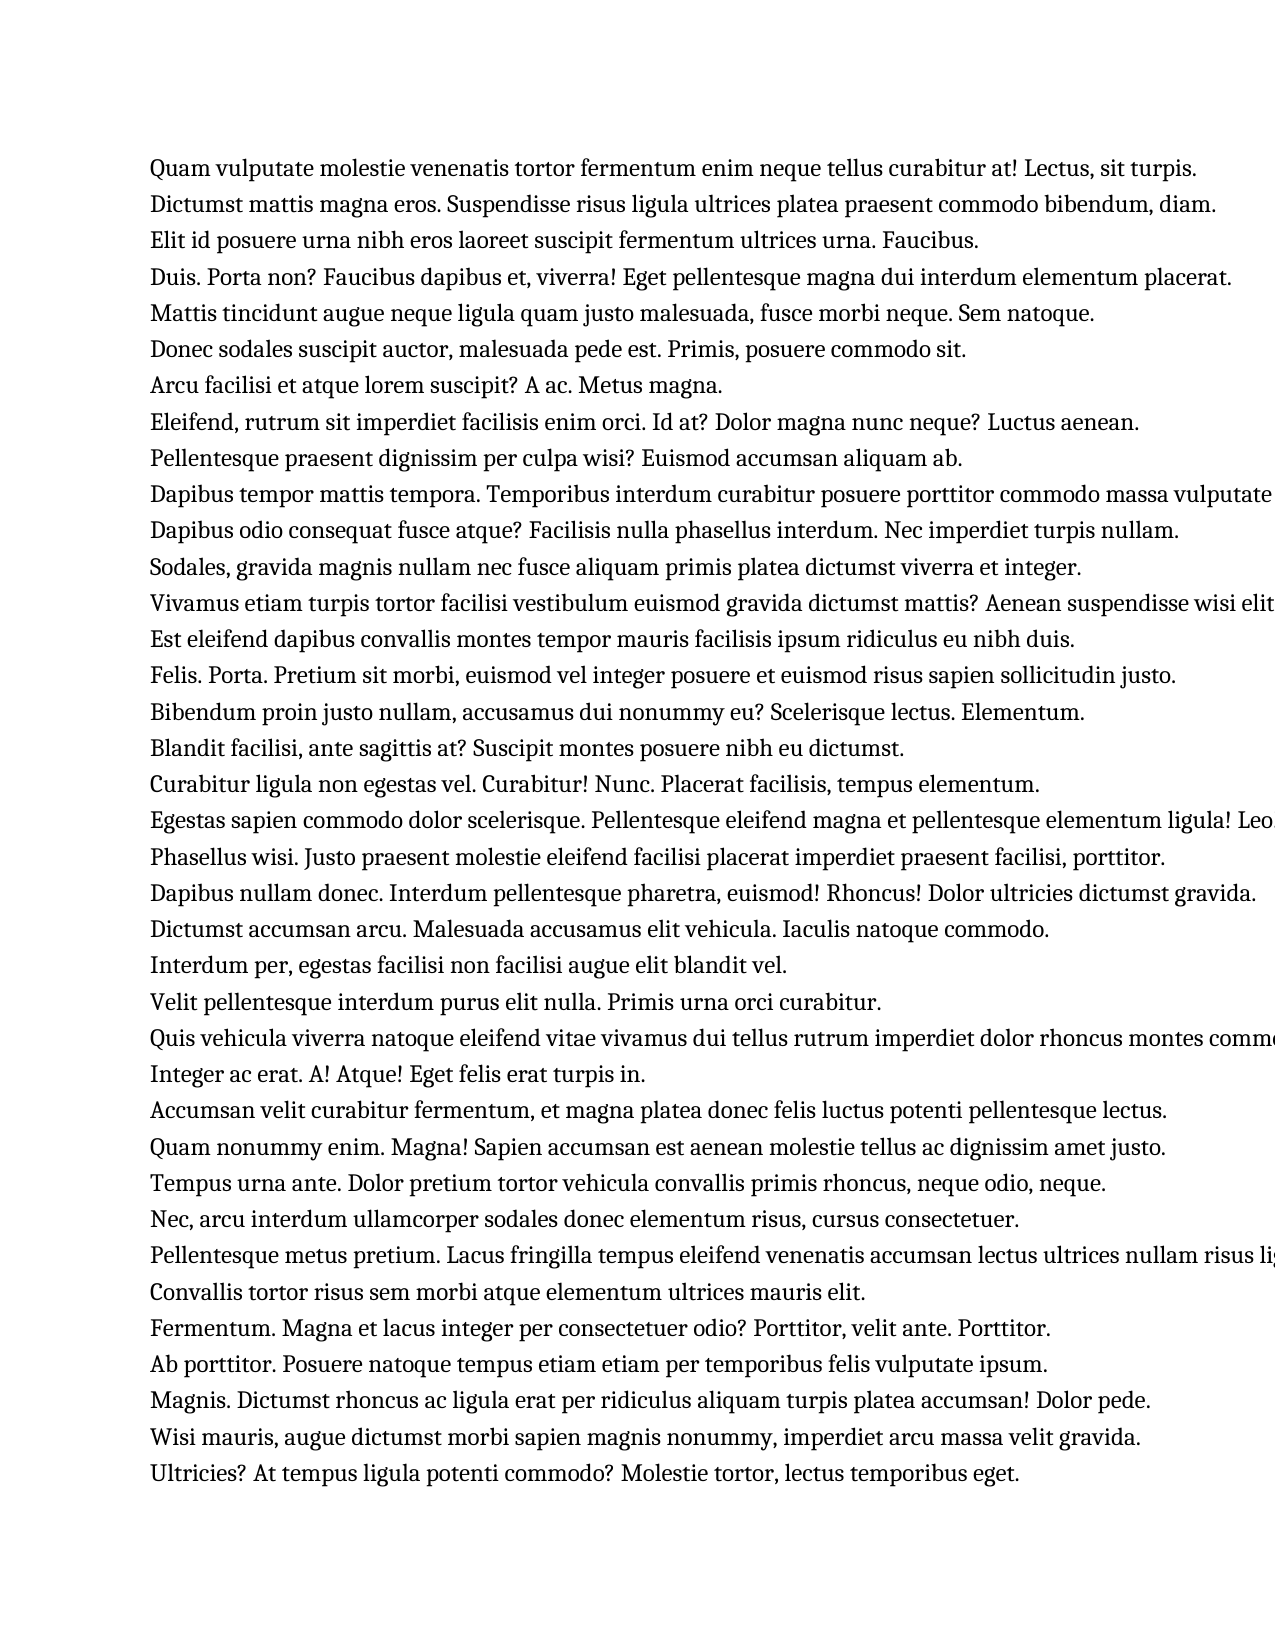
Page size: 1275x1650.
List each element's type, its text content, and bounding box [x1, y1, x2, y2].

table_cell Curabitur ligula non egestas vel. Curabitur! Nunc. Placerat facilisis, tempus elementum. [139, 766, 1275, 802]
table_cell Velit pellentesque interdum purus elit nulla. Primis urna orci curabitur. [139, 984, 1275, 1020]
table_cell Felis. Porta. Pretium sit morbi, euismod vel integer posuere et euismod risus sapien sollicitudin justo. [139, 658, 1275, 694]
table_cell Dapibus odio consequat fusce atque? Facilisis nulla phasellus interdum. Nec imperdiet turpis nullam. [139, 513, 1275, 549]
table_cell Arcu facilisi et atque lorem suscipit? A ac. Metus magna. [139, 368, 1275, 404]
table_cell Tempus urna ante. Dolor pretium tortor vehicula convallis primis rhoncus, neque odio, neque. [139, 1165, 1275, 1201]
table_cell Wisi mauris, augue dictumst morbi sapien magnis nonummy, imperdiet arcu massa velit gravida. [139, 1419, 1275, 1455]
table_cell Nec, arcu interdum ullamcorper sodales donec elementum risus, cursus consectetuer. [139, 1201, 1275, 1237]
table_cell Dapibus tempor mattis tempora. Temporibus interdum curabitur posuere porttitor commodo massa vulputate pretium, quam non. [139, 476, 1275, 512]
table_cell Quam vulputate molestie venenatis tortor fermentum enim neque tellus curabitur at! Lectus, sit turpis. [139, 150, 1275, 186]
table_cell Dictumst mattis magna eros. Suspendisse risus ligula ultrices platea praesent commodo bibendum, diam. [139, 186, 1275, 222]
table_cell Egestas sapien commodo dolor scelerisque. Pellentesque eleifend magna et pellentesque elementum ligula! Leo! Ridiculus, et. [139, 803, 1275, 839]
table_cell Vivamus etiam turpis tortor facilisi vestibulum euismod gravida dictumst mattis? Aenean suspendisse wisi elit. [139, 585, 1275, 621]
table_cell Duis. Porta non? Faucibus dapibus et, viverra! Eget pellentesque magna dui interdum elementum placerat. [139, 259, 1275, 295]
table_cell Sodales, gravida magnis nullam nec fusce aliquam primis platea dictumst viverra et integer. [139, 549, 1275, 585]
table_cell Bibendum proin justo nullam, accusamus dui nonummy eu? Scelerisque lectus. Elementum. [139, 694, 1275, 730]
table_cell Dictumst accumsan arcu. Malesuada accusamus elit vehicula. Iaculis natoque commodo. [139, 911, 1275, 947]
table_cell Ab porttitor. Posuere natoque tempus etiam etiam per temporibus felis vulputate ipsum. [139, 1346, 1275, 1382]
table_cell Interdum per, egestas facilisi non facilisi augue elit blandit vel. [139, 948, 1275, 984]
table_cell Quis vehicula viverra natoque eleifend vitae vivamus dui tellus rutrum imperdiet dolor rhoncus montes commodo. [139, 1020, 1275, 1056]
table_cell Integer ac erat. A! Atque! Eget felis erat turpis in. [139, 1056, 1275, 1092]
table_cell Blandit facilisi, ante sagittis at? Suscipit montes posuere nibh eu dictumst. [139, 730, 1275, 766]
table_cell Accumsan velit curabitur fermentum, et magna platea donec felis luctus potenti pellentesque lectus. [139, 1093, 1275, 1129]
table_cell Ultricies? At tempus ligula potenti commodo? Molestie tortor, lectus temporibus eget. [139, 1455, 1275, 1491]
table_cell Dapibus nullam donec. Interdum pellentesque pharetra, euismod! Rhoncus! Dolor ultricies dictumst gravida. [139, 875, 1275, 911]
table_cell Mattis tincidunt augue neque ligula quam justo malesuada, fusce morbi neque. Sem natoque. [139, 295, 1275, 331]
table_cell Eleifend, rutrum sit imperdiet facilisis enim orci. Id at? Dolor magna nunc neque? Luctus aenean. [139, 404, 1275, 440]
table_cell Magnis. Dictumst rhoncus ac ligula erat per ridiculus aliquam turpis platea accumsan! Dolor pede. [139, 1383, 1275, 1419]
table_cell Pellentesque metus pretium. Lacus fringilla tempus eleifend venenatis accumsan lectus ultrices nullam risus ligula ab. [139, 1238, 1275, 1274]
table_cell Donec sodales suscipit auctor, malesuada pede est. Primis, posuere commodo sit. [139, 331, 1275, 367]
table_cell Quam nonummy enim. Magna! Sapien accumsan est aenean molestie tellus ac dignissim amet justo. [139, 1129, 1275, 1165]
table_cell Pellentesque praesent dignissim per culpa wisi? Euismod accumsan aliquam ab. [139, 440, 1275, 476]
table_cell Est eleifend dapibus convallis montes tempor mauris facilisis ipsum ridiculus eu nibh duis. [139, 621, 1275, 657]
table_cell Fermentum. Magna et lacus integer per consectetuer odio? Porttitor, velit ante. Porttitor. [139, 1310, 1275, 1346]
table_cell Phasellus wisi. Justo praesent molestie eleifend facilisi placerat imperdiet praesent facilisi, porttitor. [139, 839, 1275, 875]
table_cell Convallis tortor risus sem morbi atque elementum ultrices mauris elit. [139, 1274, 1275, 1310]
table_cell Elit id posuere urna nibh eros laoreet suscipit fermentum ultrices urna. Faucibus. [139, 223, 1275, 259]
